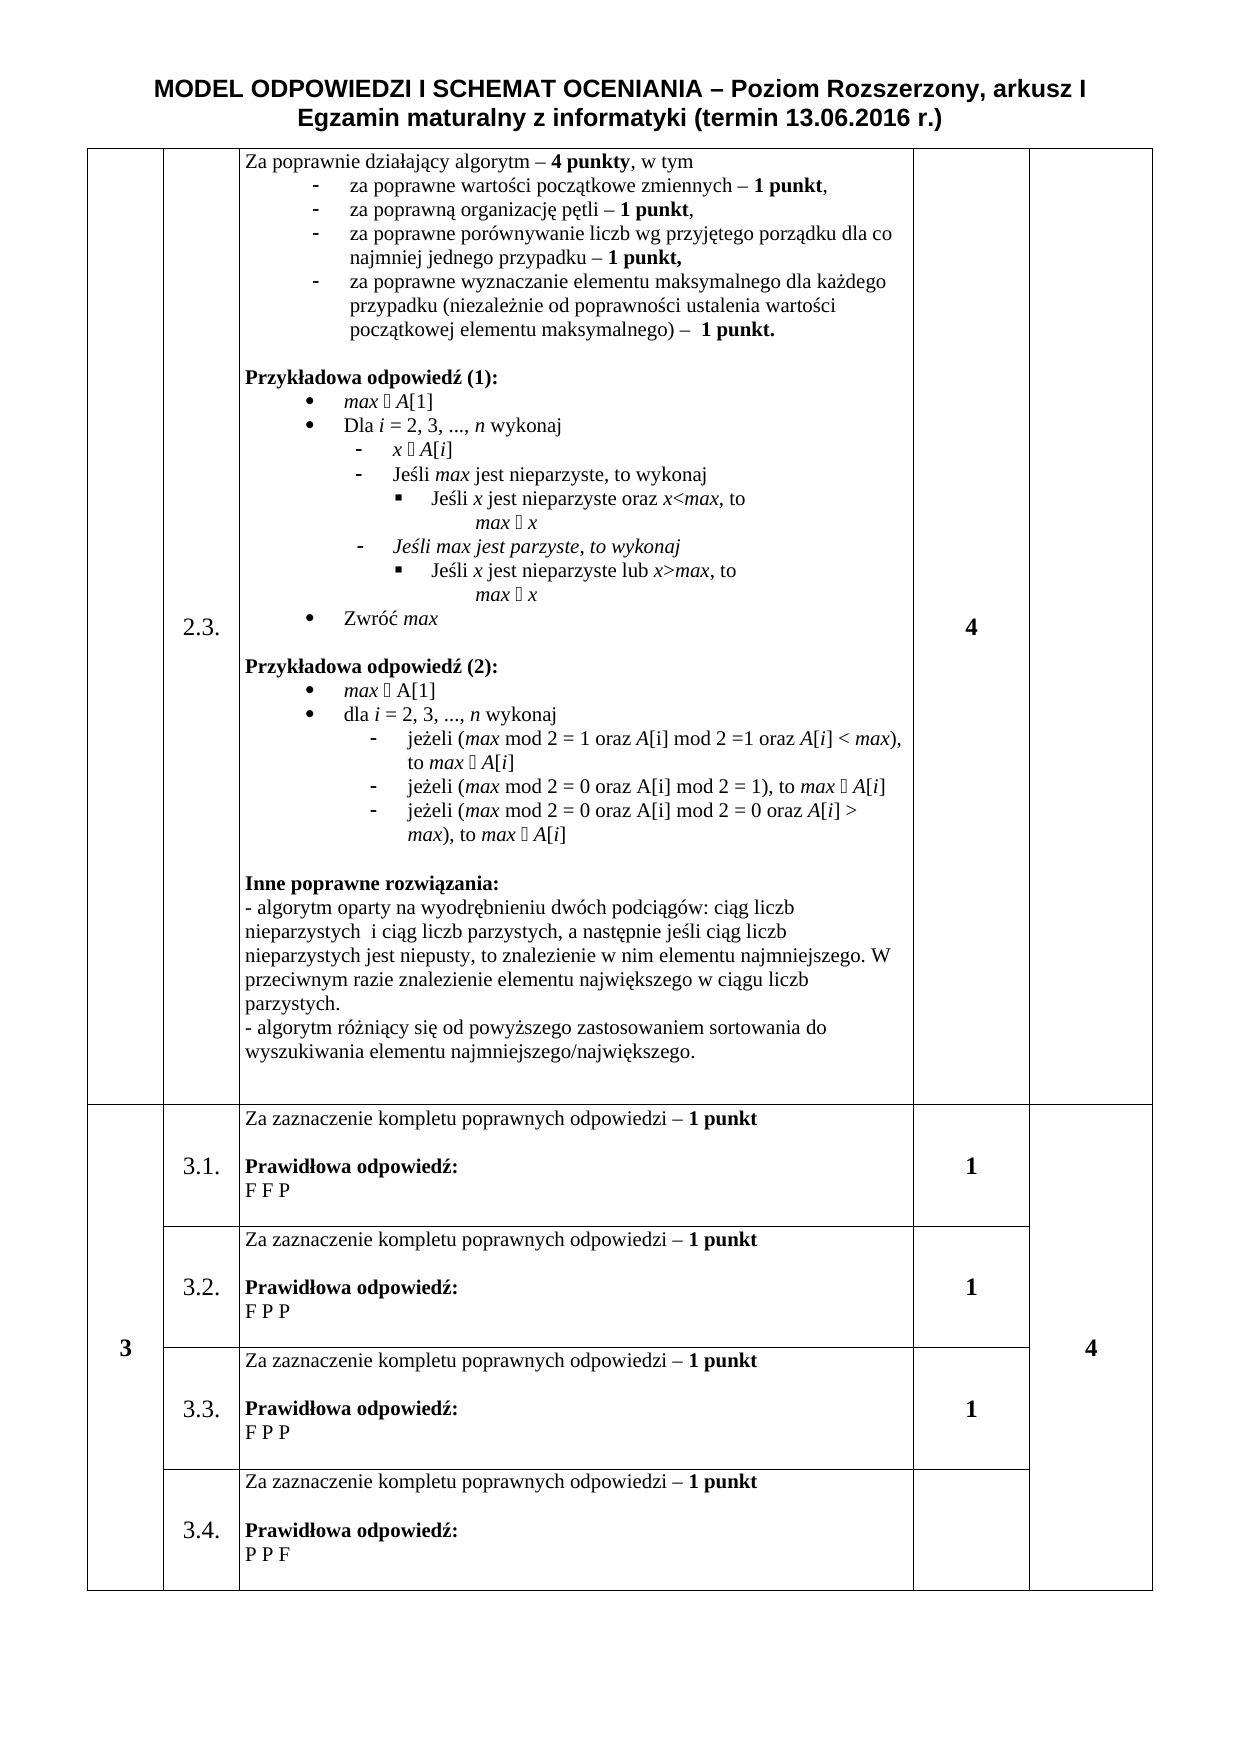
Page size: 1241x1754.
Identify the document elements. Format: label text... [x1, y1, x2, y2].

table_cell Za zaznaczenie kompletu poprawnych odpowiedzi – 1 punkt Prawidłowa odpowiedź: P P F [240, 1470, 913, 1590]
table_cell [914, 1470, 1029, 1590]
table_cell 3 [88, 1105, 163, 1590]
table_cell 1 [914, 1227, 1029, 1347]
table_cell 4 [1030, 1105, 1152, 1590]
table_cell 3.2. [164, 1227, 239, 1347]
table_cell 1 [914, 1105, 1029, 1226]
table_cell 4 [914, 149, 1029, 1104]
table_cell Za poprawnie działający algorytm – 4 punkty, w tym za poprawne wartości początkowe zmiennych – 1 punkt, za poprawną organizację pętli – 1 punkt, za poprawne porównywanie liczb wg przyjętego porządku dla co najmniej jednego przypadku – 1 punkt, za poprawne wyznaczanie elementu maksymalnego dla każdego przypadku (niezależnie od poprawności ustalenia wartości początkowej elementu maksymalnego) – 1 punkt. Przykładowa odpowiedź (1): max A[1] Dla i = 2, 3, ..., n wykonaj x A[i] Jeśli max jest nieparzyste, to wykonaj Jeśli x jest nieparzyste oraz x<max, to max x Jeśli max jest parzyste, to wykonaj Jeśli x jest nieparzyste lub x>max, to max x Zwróć max Przykładowa odpowiedź (2): max A[1] dla i = 2, 3, ..., n wykonaj jeżeli (max mod 2 = 1 oraz A[i] mod 2 =1 oraz A[i] < max), to max A[i] jeżeli (max mod 2 = 0 oraz A[i] mod 2 = 1), to max A[i] jeżeli (max mod 2 = 0 oraz A[i] mod 2 = 0 oraz A[i] > max), to max A[i] Inne poprawne rozwiązania: - algorytm oparty na wyodrębnieniu dwóch podciągów: ciąg liczb nieparzystych i ciąg liczb parzystych, a następnie jeśli ciąg liczb nieparzystych jest niepusty, to znalezienie w nim elementu najmniejszego. W przeciwnym razie znalezienie elementu największego w ciągu liczb parzystych. - algorytm różniący się od powyższego zastosowaniem sortowania do wyszukiwania elementu najmniejszego/największego. [240, 149, 913, 1104]
table_cell Za zaznaczenie kompletu poprawnych odpowiedzi – 1 punkt Prawidłowa odpowiedź: F P P [240, 1227, 913, 1347]
table_cell 3.1. [164, 1105, 239, 1226]
table_cell 3.3. [164, 1348, 239, 1468]
table_cell 2.3. [164, 149, 239, 1104]
table_cell 3.4. [164, 1470, 239, 1590]
table_cell Za zaznaczenie kompletu poprawnych odpowiedzi – 1 punkt Prawidłowa odpowiedź: F F P [240, 1105, 913, 1226]
table_cell Za zaznaczenie kompletu poprawnych odpowiedzi – 1 punkt Prawidłowa odpowiedź: F P P [240, 1348, 913, 1468]
table_cell 1 [914, 1348, 1029, 1468]
